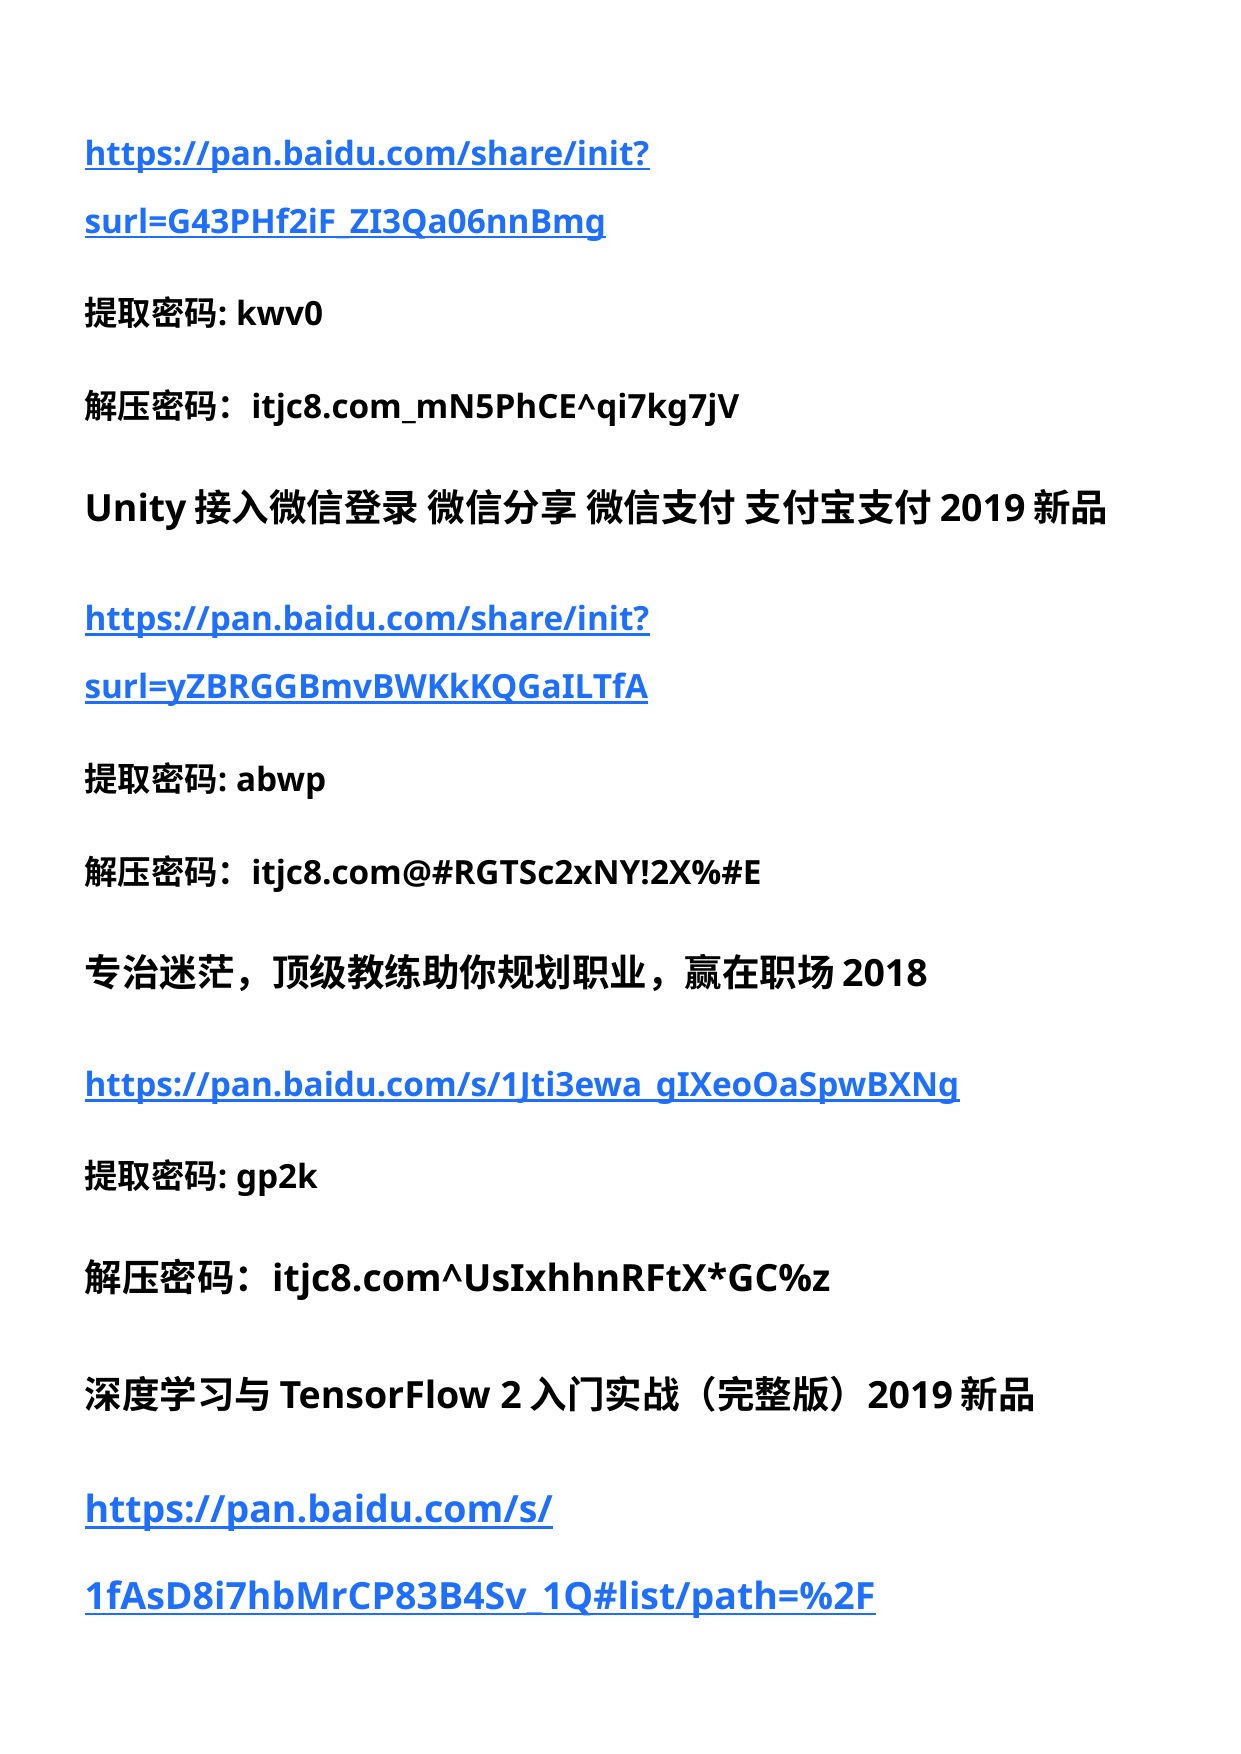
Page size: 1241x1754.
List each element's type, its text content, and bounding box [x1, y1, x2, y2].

subtitle https://pan.baidu.com/share/init?surl=G43PHf2iF_ZI3Qa06nnBmg [84, 129, 1146, 243]
subtitle https://pan.baidu.com/s/1Jti3ewa_gIXeoOaSpwBXNg [84, 1061, 1146, 1106]
subtitle 解压密码：itjc8.com@#RGTSc2xNY!2X%#E [84, 846, 1146, 894]
subtitle 专治迷茫，顶级教练助你规划职业，赢在职场2018 [84, 943, 1146, 998]
subtitle 提取密码: kwv0 [84, 287, 1146, 335]
subtitle 解压密码：itjc8.com_mN5PhCE^qi7kg7jV [84, 380, 1146, 428]
subtitle 深度学习与TensorFlow 2入门实战（完整版）2019新品 [84, 1365, 1146, 1419]
subtitle Unity接入微信登录 微信分享 微信支付 支付宝支付2019新品 [84, 478, 1146, 532]
subtitle 提取密码: gp2k [84, 1150, 1146, 1198]
subtitle 解压密码：itjc8.com^UsIxhhnRFtX*GC%z [84, 1247, 1146, 1302]
subtitle https://pan.baidu.com/s/1fAsD8i7hbMrCP83B4Sv_1Q#list/path=%2F [84, 1483, 1146, 1621]
subtitle https://pan.baidu.com/share/init?surl=yZBRGGBmvBWKkKQGaILTfA [84, 595, 1146, 709]
subtitle 提取密码: abwp [84, 752, 1146, 801]
